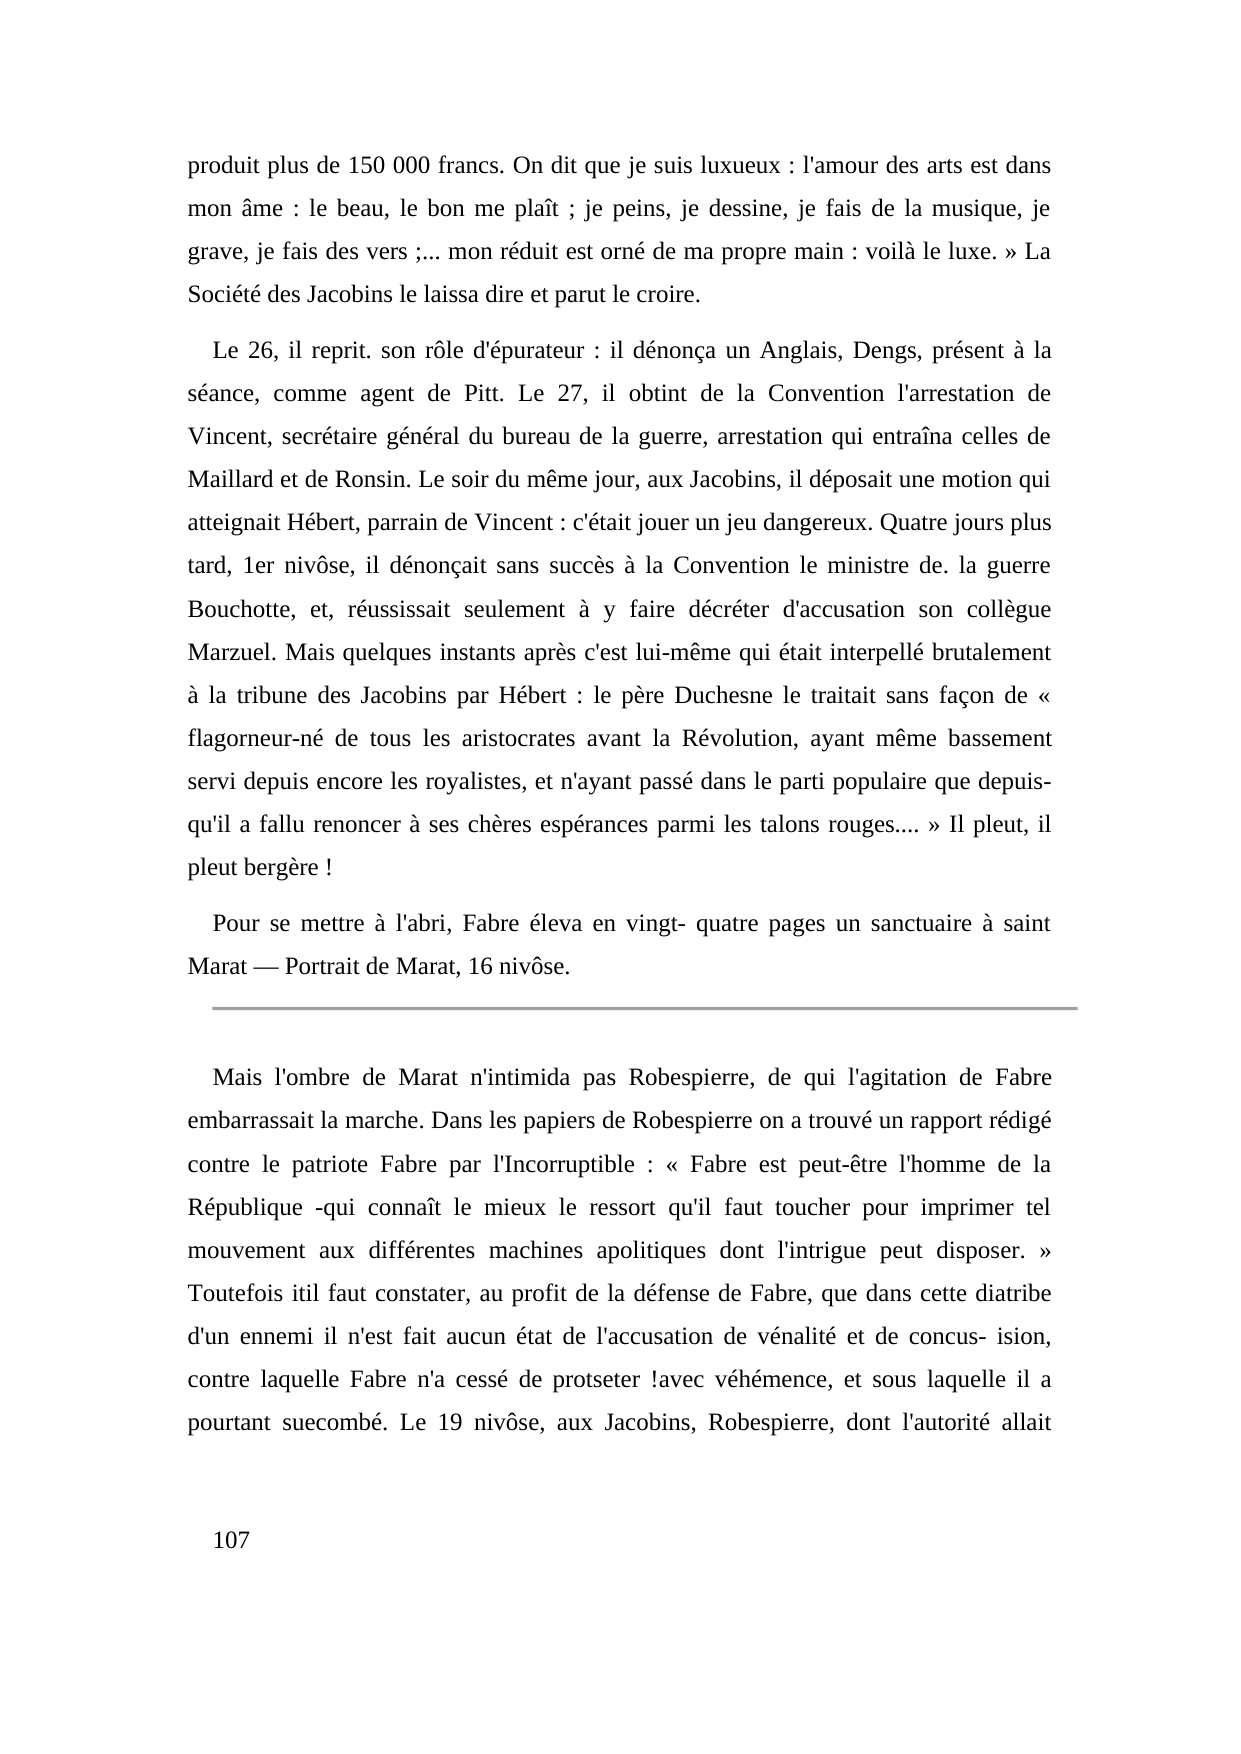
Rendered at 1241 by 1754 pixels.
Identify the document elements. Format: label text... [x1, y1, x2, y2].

text Pour se mettre à l'abri, Fabre éleva en vingt- quatre pages un sanctuaire à saint Marat — Portrait de Marat, 16 nivôse. [187, 908, 1053, 980]
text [187, 150, 1053, 308]
text Le 26, il reprit. son rôle d'épurateur : il dénonça un Anglais, Dengs, présent à la séance, comme agent de Pitt. Le 27, il obtint de la Convention l'arrestation de Vincent, secrétaire général du bureau de la guerre, arrestation qui entraîna celles de Maillard et de Ronsin. Le soir du même jour, aux Jacobins, il déposait une motion qui atteignait Hébert, parrain de Vincent : c'était jouer un jeu dangereux. Quatre jours plus tard, 1er nivôse, il dénonçait sans succès à la Convention le ministre de. la guerre Bouchotte, et, réussissait seulement à y faire décréter d'accusation son collègue Marzuel. Mais quelques instants après c'est lui-même qui était interpellé brutalement à la tribune des Jacobins par Hébert : le père Duchesne le traitait sans façon de « flagorneur-né de tous les aristocrates avant la Révolution, ayant même bassement servi depuis encore les royalistes, et n'ayant passé dans le parti populaire que depuis- qu'il a fallu renoncer à ses chères espérances parmi les talons rouges.... » Il pleut, il pleut bergère ! [187, 335, 1053, 881]
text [187, 1062, 1053, 1436]
